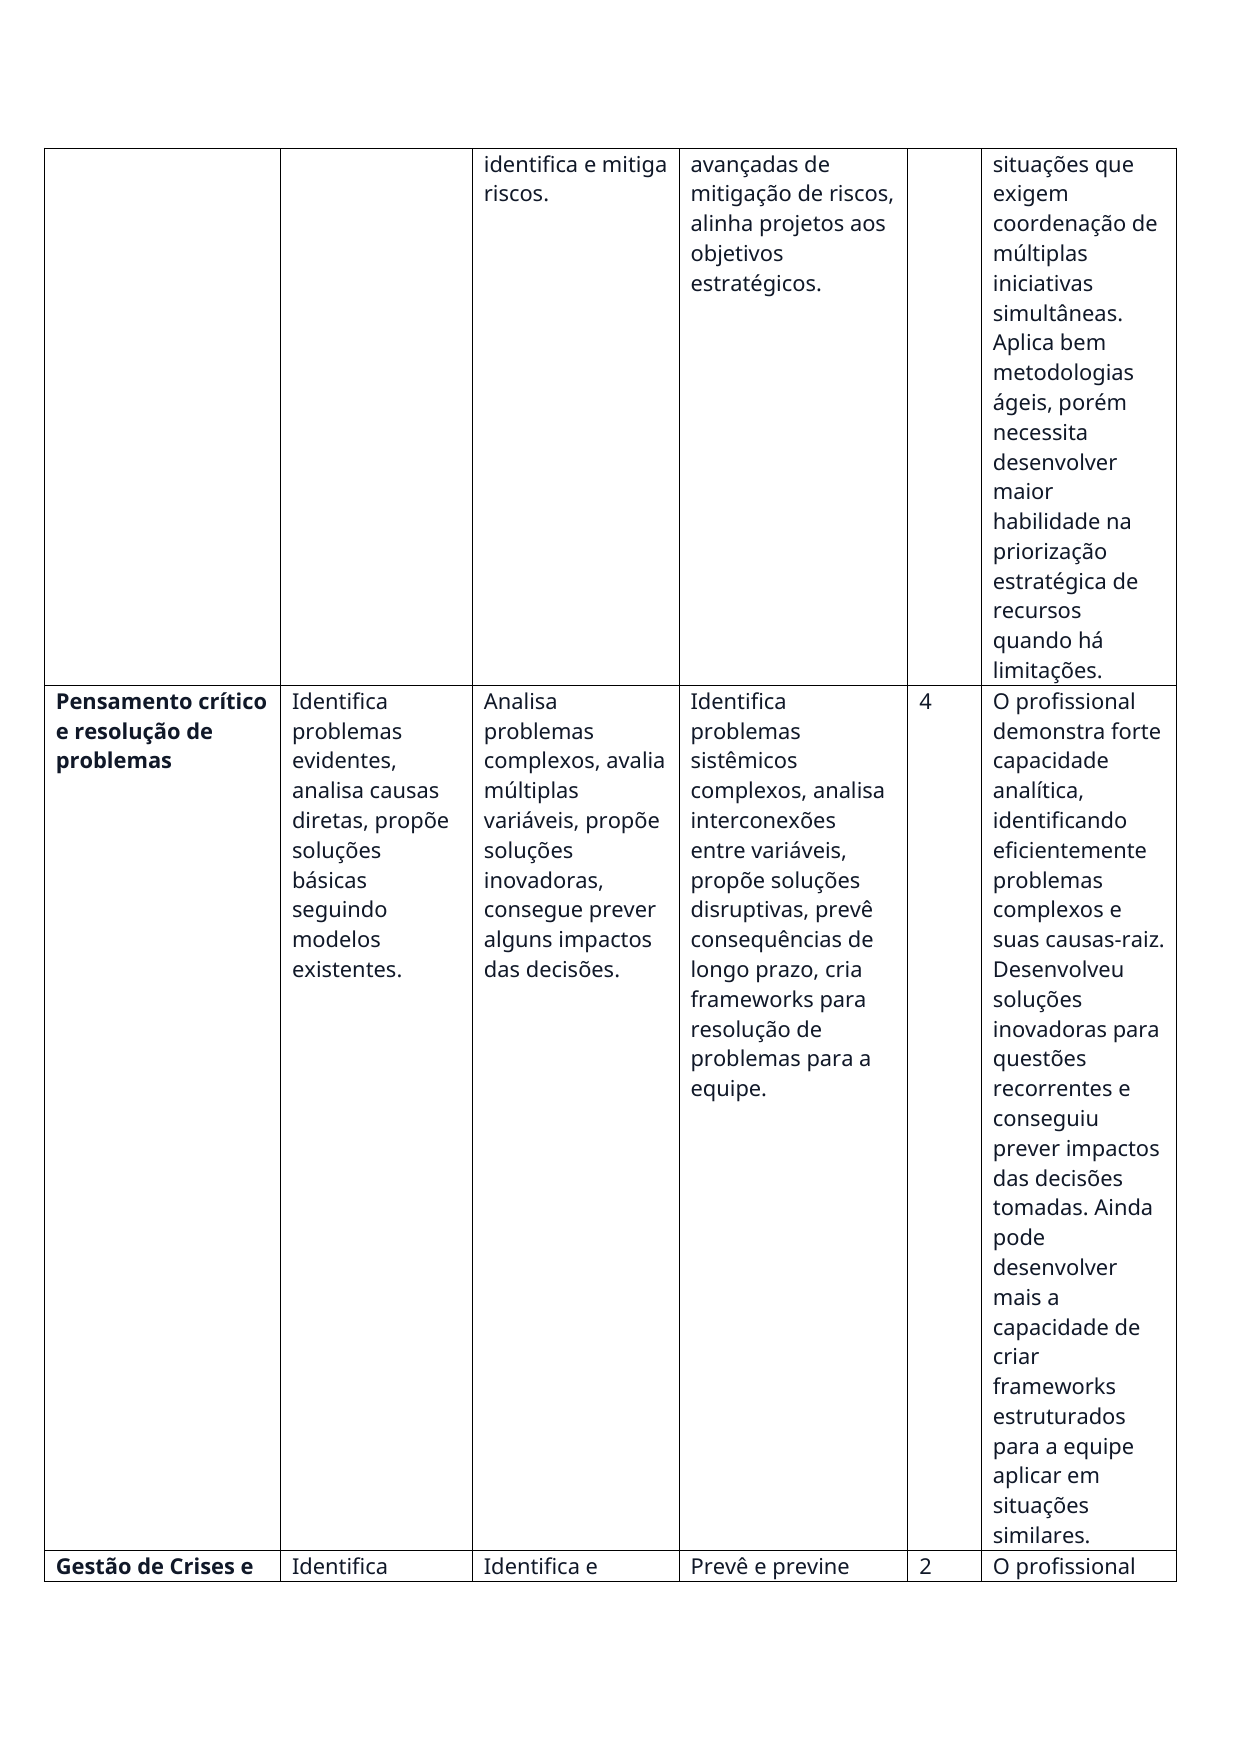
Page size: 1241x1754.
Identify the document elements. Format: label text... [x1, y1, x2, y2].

table_cell Pensamento crítico e resolução de problemas [45, 686, 280, 1550]
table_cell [473, 1551, 679, 1581]
table_cell 4 [908, 686, 981, 1550]
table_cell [45, 149, 280, 685]
table_cell 3 [908, 149, 981, 685]
table_cell Identifica problemas sistêmicos complexos, analisa interconexões entre variáveis, propõe soluções disruptivas, prevê consequências de longo prazo, cria frameworks para resolução de problemas para a equipe. [680, 686, 907, 1550]
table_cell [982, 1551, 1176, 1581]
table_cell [680, 1551, 907, 1581]
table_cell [473, 149, 679, 685]
table_cell Identifica problemas evidentes, analisa causas diretas, propõe soluções básicas seguindo modelos existentes. [281, 686, 472, 1550]
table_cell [982, 149, 1176, 685]
table_cell 2 [908, 1551, 981, 1581]
table_cell O profissional demonstra forte capacidade analítica, identificando eficientemente problemas complexos e suas causas-raiz. Desenvolveu soluções inovadoras para questões recorrentes e conseguiu prever impactos das decisões tomadas. Ainda pode desenvolver mais a capacidade de criar frameworks estruturados para a equipe aplicar em situações similares. [982, 686, 1176, 1550]
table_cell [281, 1551, 472, 1581]
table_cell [680, 149, 907, 685]
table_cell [45, 1551, 280, 1581]
table_cell Analisa problemas complexos, avalia múltiplas variáveis, propõe soluções inovadoras, consegue prever alguns impactos das decisões. [473, 686, 679, 1550]
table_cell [281, 149, 472, 685]
